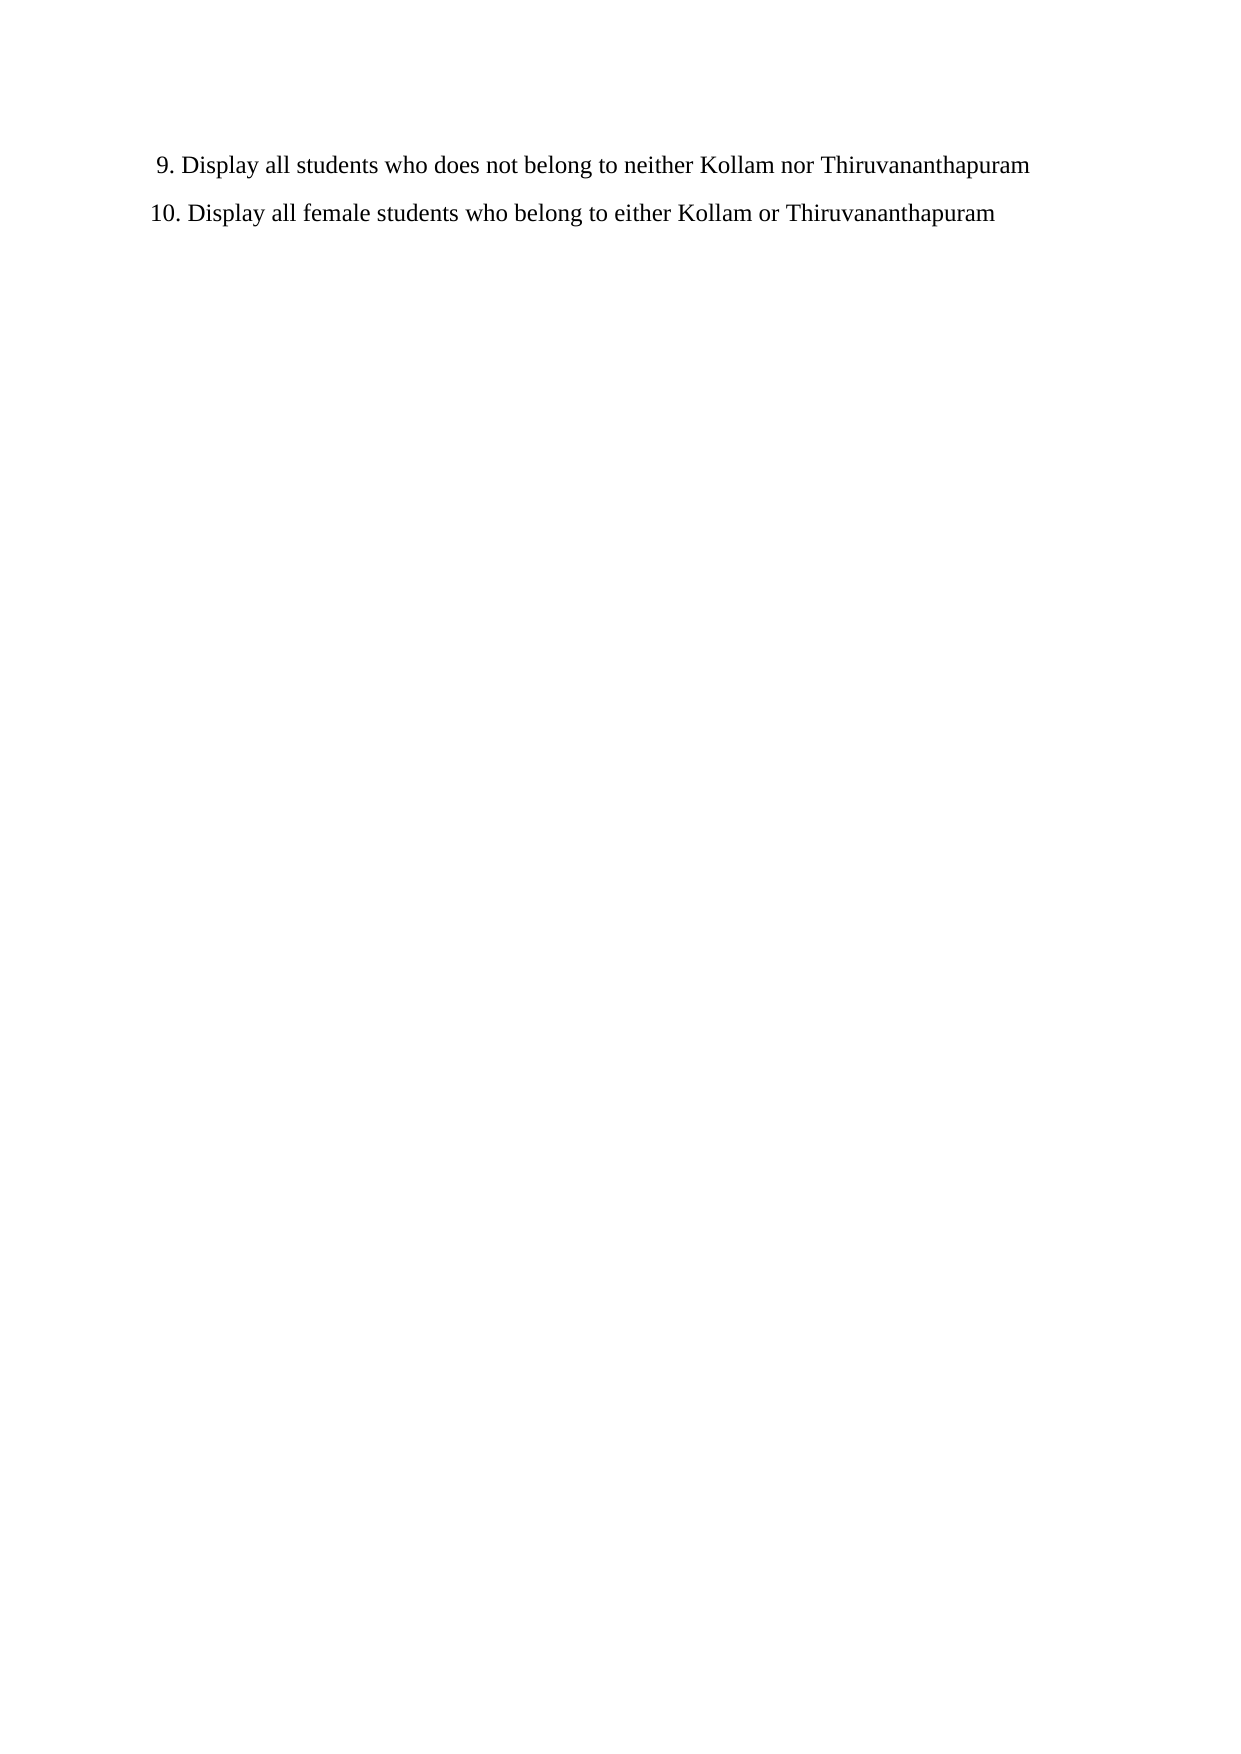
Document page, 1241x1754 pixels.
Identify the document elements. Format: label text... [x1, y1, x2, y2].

text 10. Display all female students who belong to either Kollam or Thiruvananthapuram [150, 198, 1090, 226]
text 9. Display all students who does not belong to neither Kollam nor Thiruvananthapuram [150, 150, 1090, 179]
